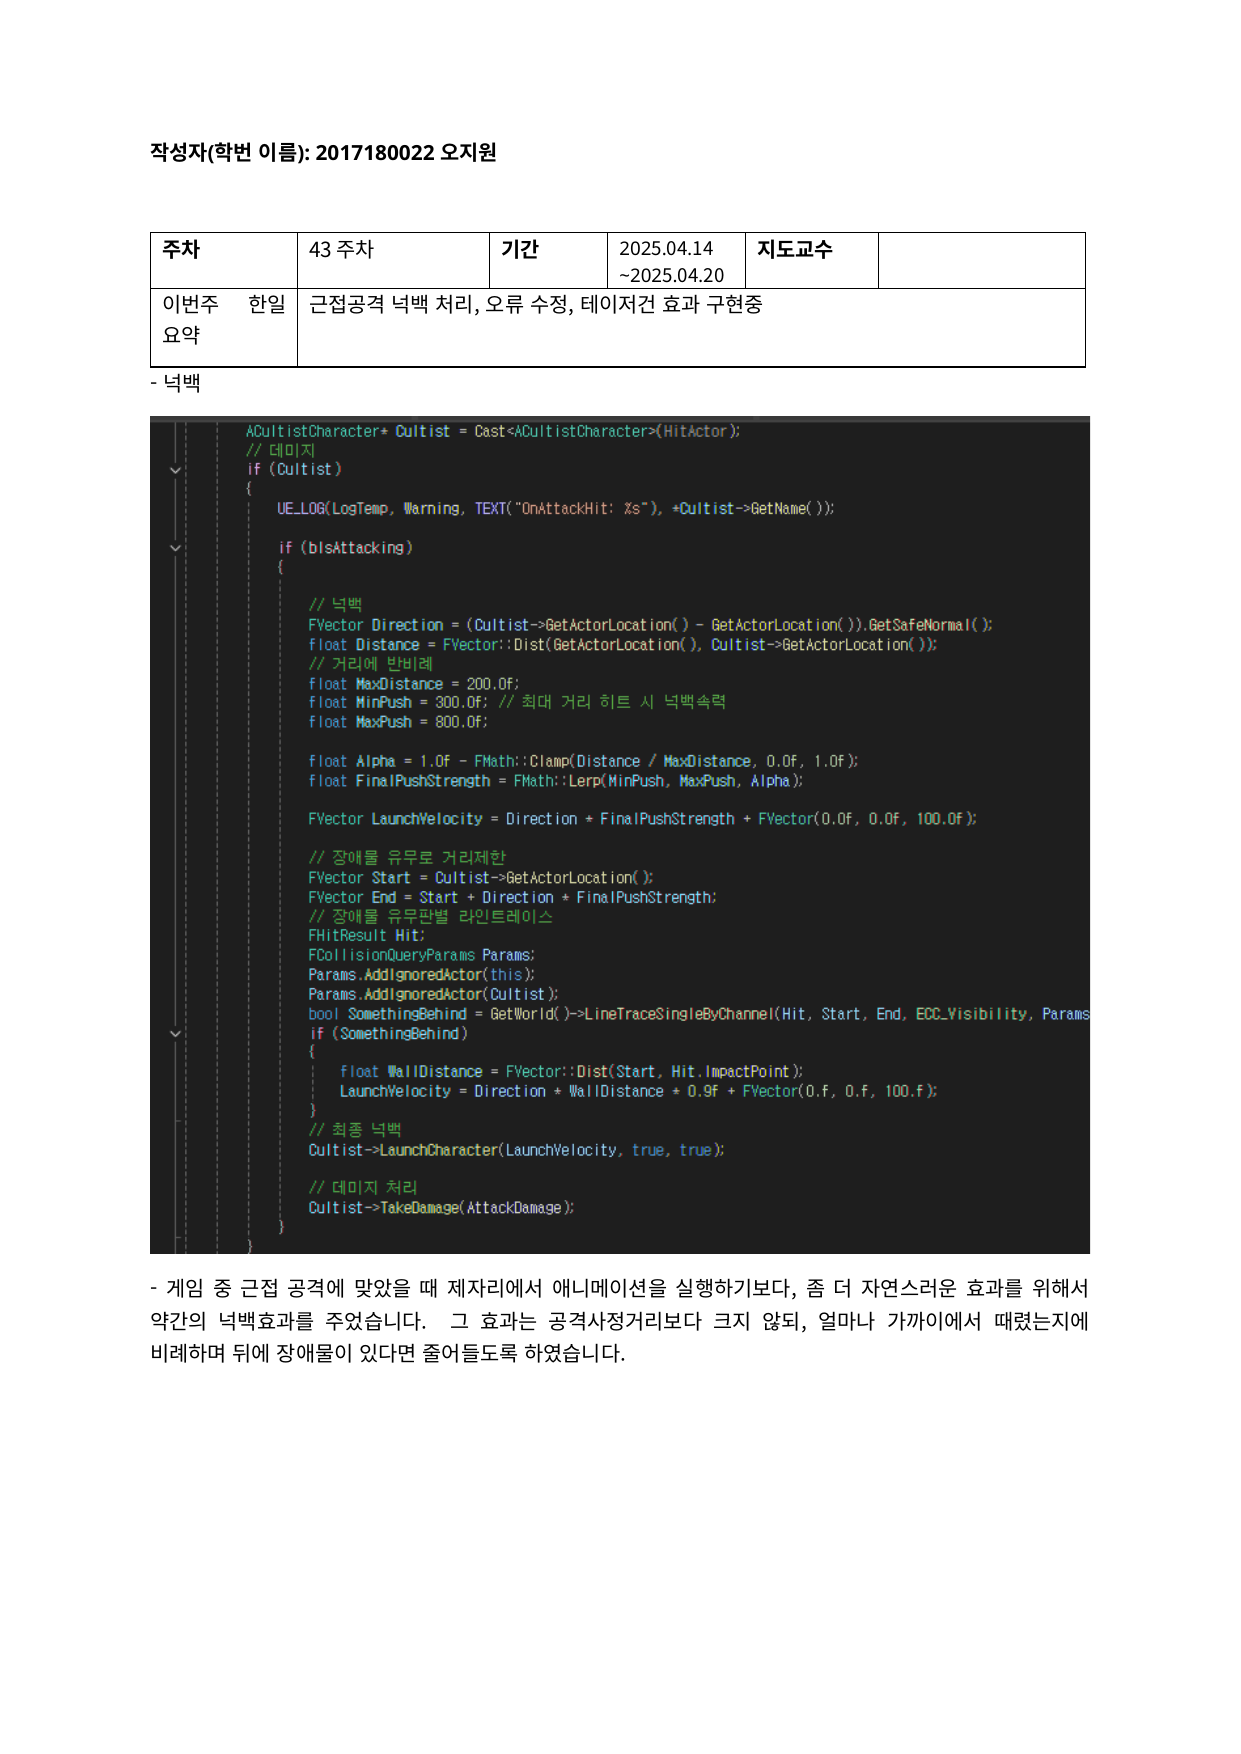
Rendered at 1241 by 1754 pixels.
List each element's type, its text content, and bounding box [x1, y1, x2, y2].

table_header 2025.04.14 ~2025.04.20 [608, 233, 745, 288]
table_header [879, 233, 1085, 288]
table_header 지도교수 [746, 233, 878, 288]
text - 넉백 [150, 367, 1090, 398]
table_header 기간 [490, 233, 607, 288]
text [150, 1272, 1090, 1368]
table_header 주차 [151, 233, 297, 288]
table_cell 이번주 한일 요약 [151, 289, 297, 366]
table_cell 근접공격 넉백 처리, 오류 수정, 테이저건 효과 구현중 [298, 289, 1085, 366]
table_header 43주차 [298, 233, 489, 288]
